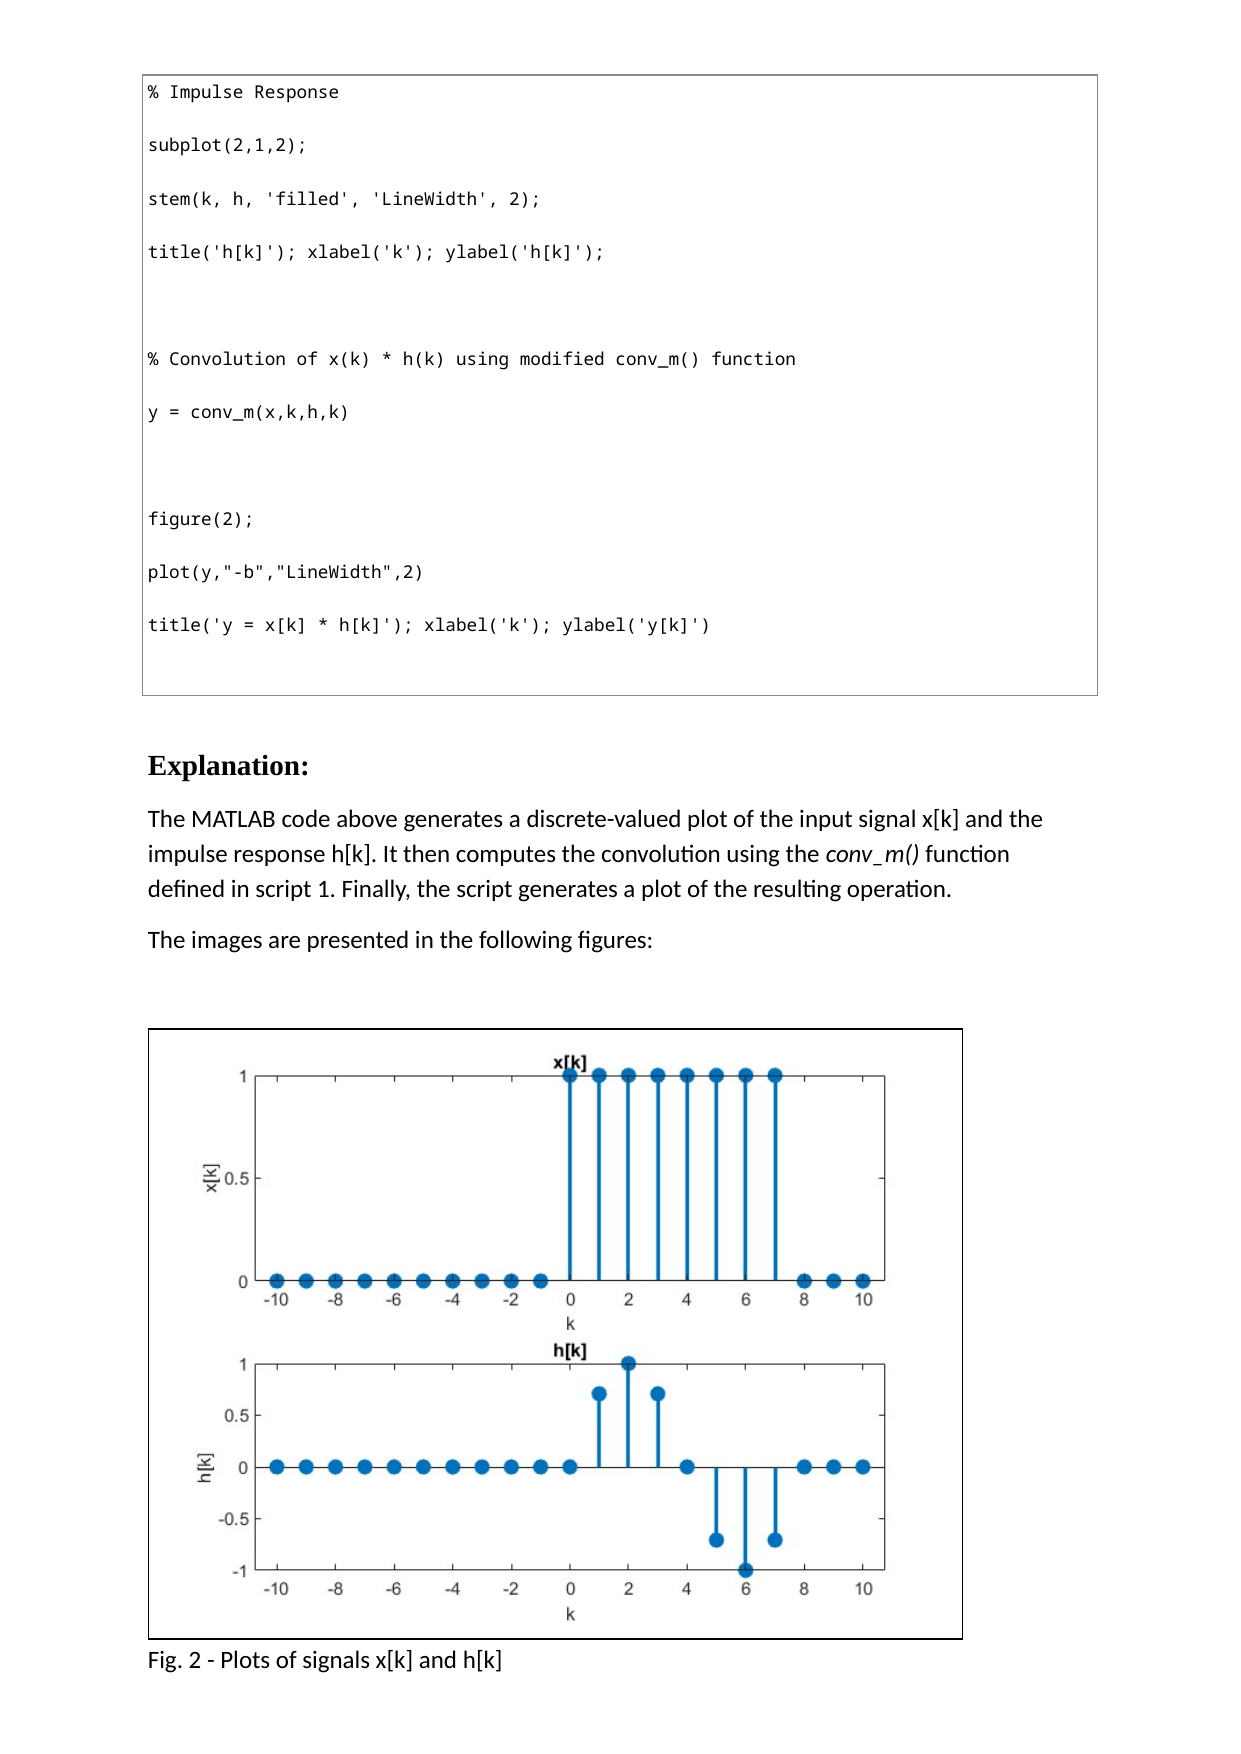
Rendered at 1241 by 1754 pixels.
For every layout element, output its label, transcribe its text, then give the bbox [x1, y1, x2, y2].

text stem(k, h, 'filled', 'LineWidth', 2); [143, 181, 1097, 210]
text title('y = x[k] * h[k]'); xlabel('k'); ylabel('y[k]') [143, 607, 1097, 637]
text subplot(2,1,2); [143, 127, 1097, 157]
text The MATLAB code above generates a discrete-valued plot of the input signal x[k] and the impulse response h[k]. It then computes the convolution using the conv_m() function defined in script 1. Finally, the script generates a plot of the resulting operation. [148, 803, 1093, 903]
text % Convolution of x(k) * h(k) using modified conv_m() function [143, 341, 1097, 370]
text The images are presented in the following figures: [148, 925, 1093, 955]
text figure(2); [143, 501, 1097, 530]
text Explanation: [148, 748, 1093, 781]
text % Impulse Response [143, 76, 1097, 104]
text title('h[k]'); xlabel('k'); ylabel('h[k]'); [143, 234, 1097, 264]
text plot(y,"-b","LineWidth",2) [143, 554, 1097, 584]
text y = conv_m(x,k,h,k) [143, 394, 1097, 424]
picture [149, 1030, 962, 1638]
